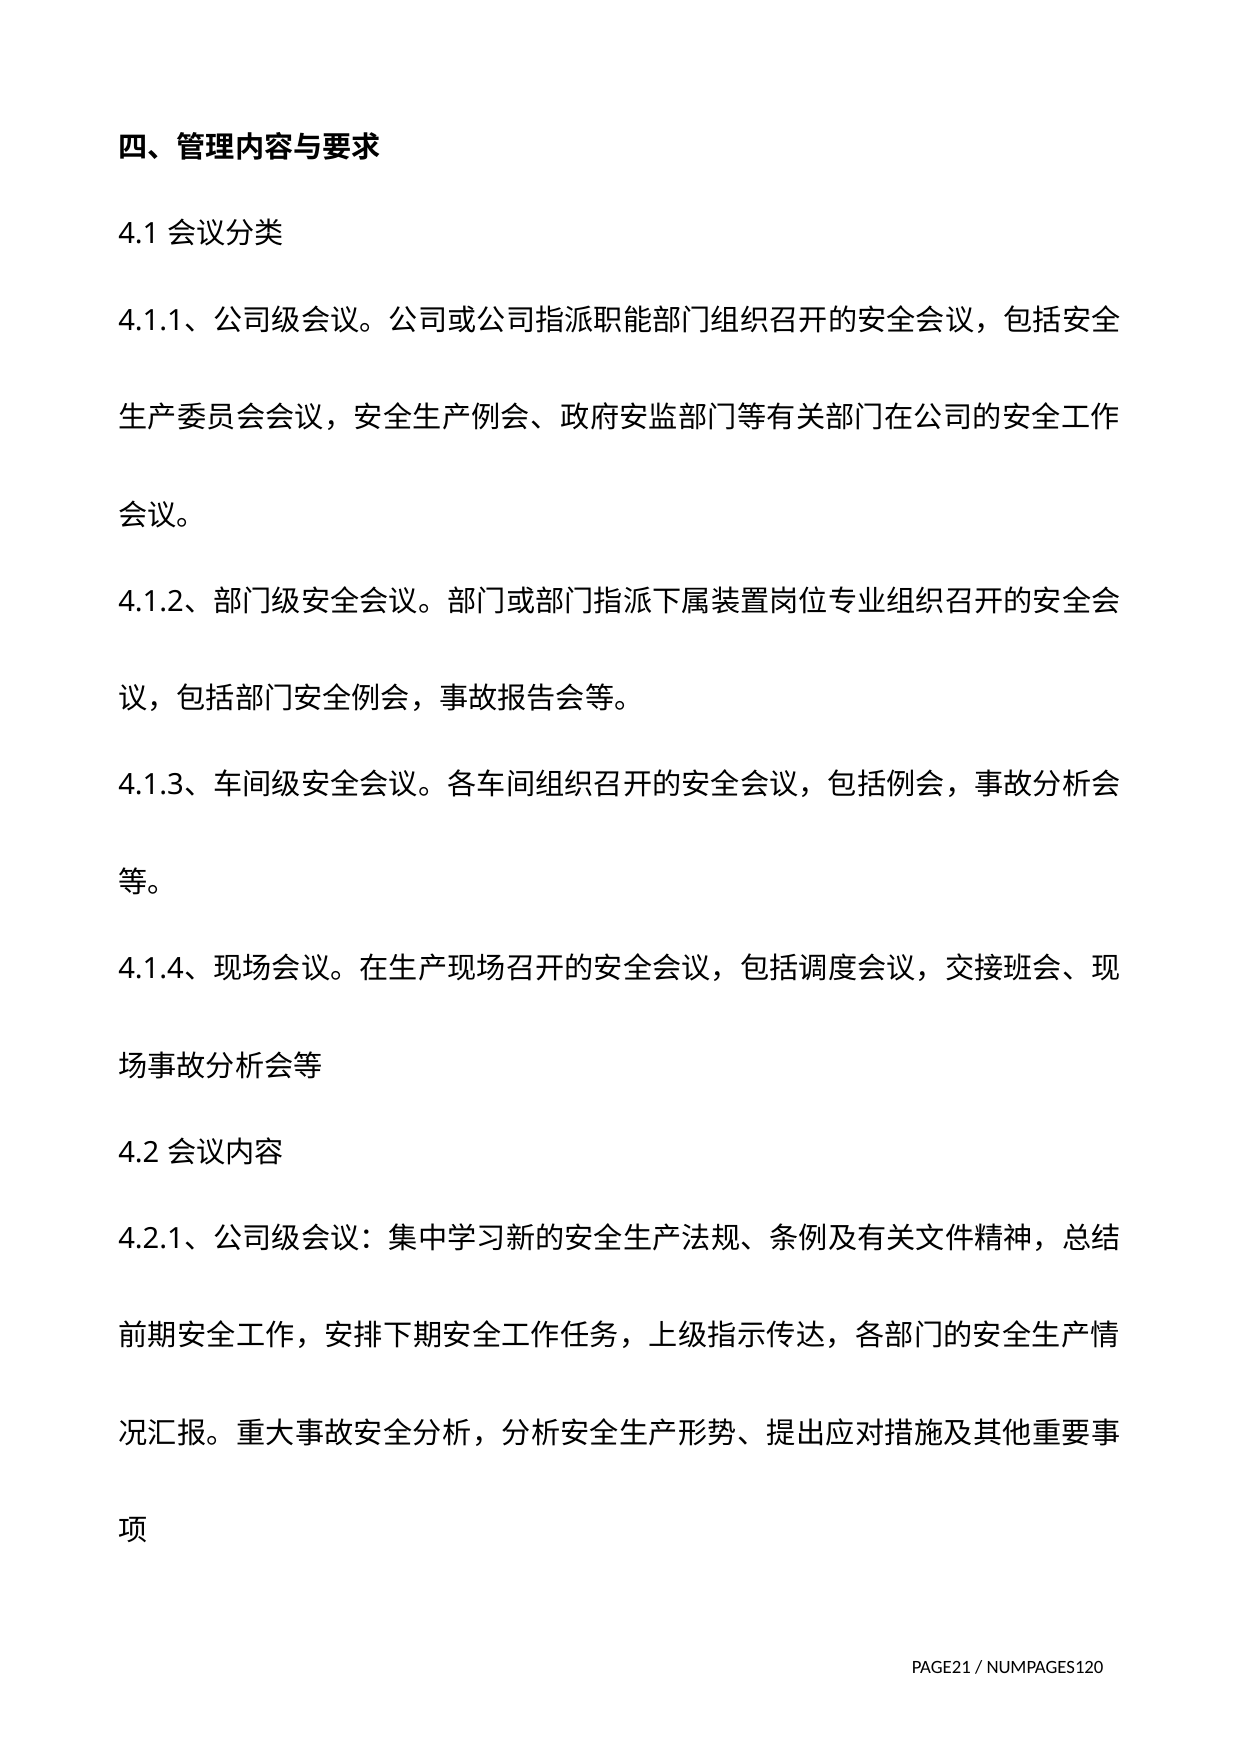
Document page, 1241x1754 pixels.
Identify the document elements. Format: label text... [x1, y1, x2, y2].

text 4.1.2、部门级安全会议。部门或部门指派下属装置岗位专业组织召开的安全会议，包括部门安全例会，事故报告会等。 [118, 566, 1122, 728]
text 4.1.3、车间级安全会议。各车间组织召开的安全会议，包括例会，事故分析会等。 [118, 749, 1122, 912]
text 四、管理内容与要求 [118, 112, 1122, 177]
text 4.1 会议分类 [118, 199, 1122, 264]
text 4.1.4、现场会议。在生产现场召开的安全会议，包括调度会议，交接班会、现场事故分析会等 [118, 933, 1122, 1096]
text 4.2.1、公司级会议：集中学习新的安全生产法规、条例及有关文件精神，总结前期安全工作，安排下期安全工作任务，上级指示传达，各部门的安全生产情况汇报。重大事故安全分析，分析安全生产形势、提出应对措施及其他重要事项 [118, 1203, 1122, 1561]
text 4.1.1、公司级会议。公司或公司指派职能部门组织召开的安全会议，包括安全生产委员会会议，安全生产例会、政府安监部门等有关部门在公司的安全工作会议。 [118, 285, 1122, 545]
text 4.2 会议内容 [118, 1117, 1122, 1182]
